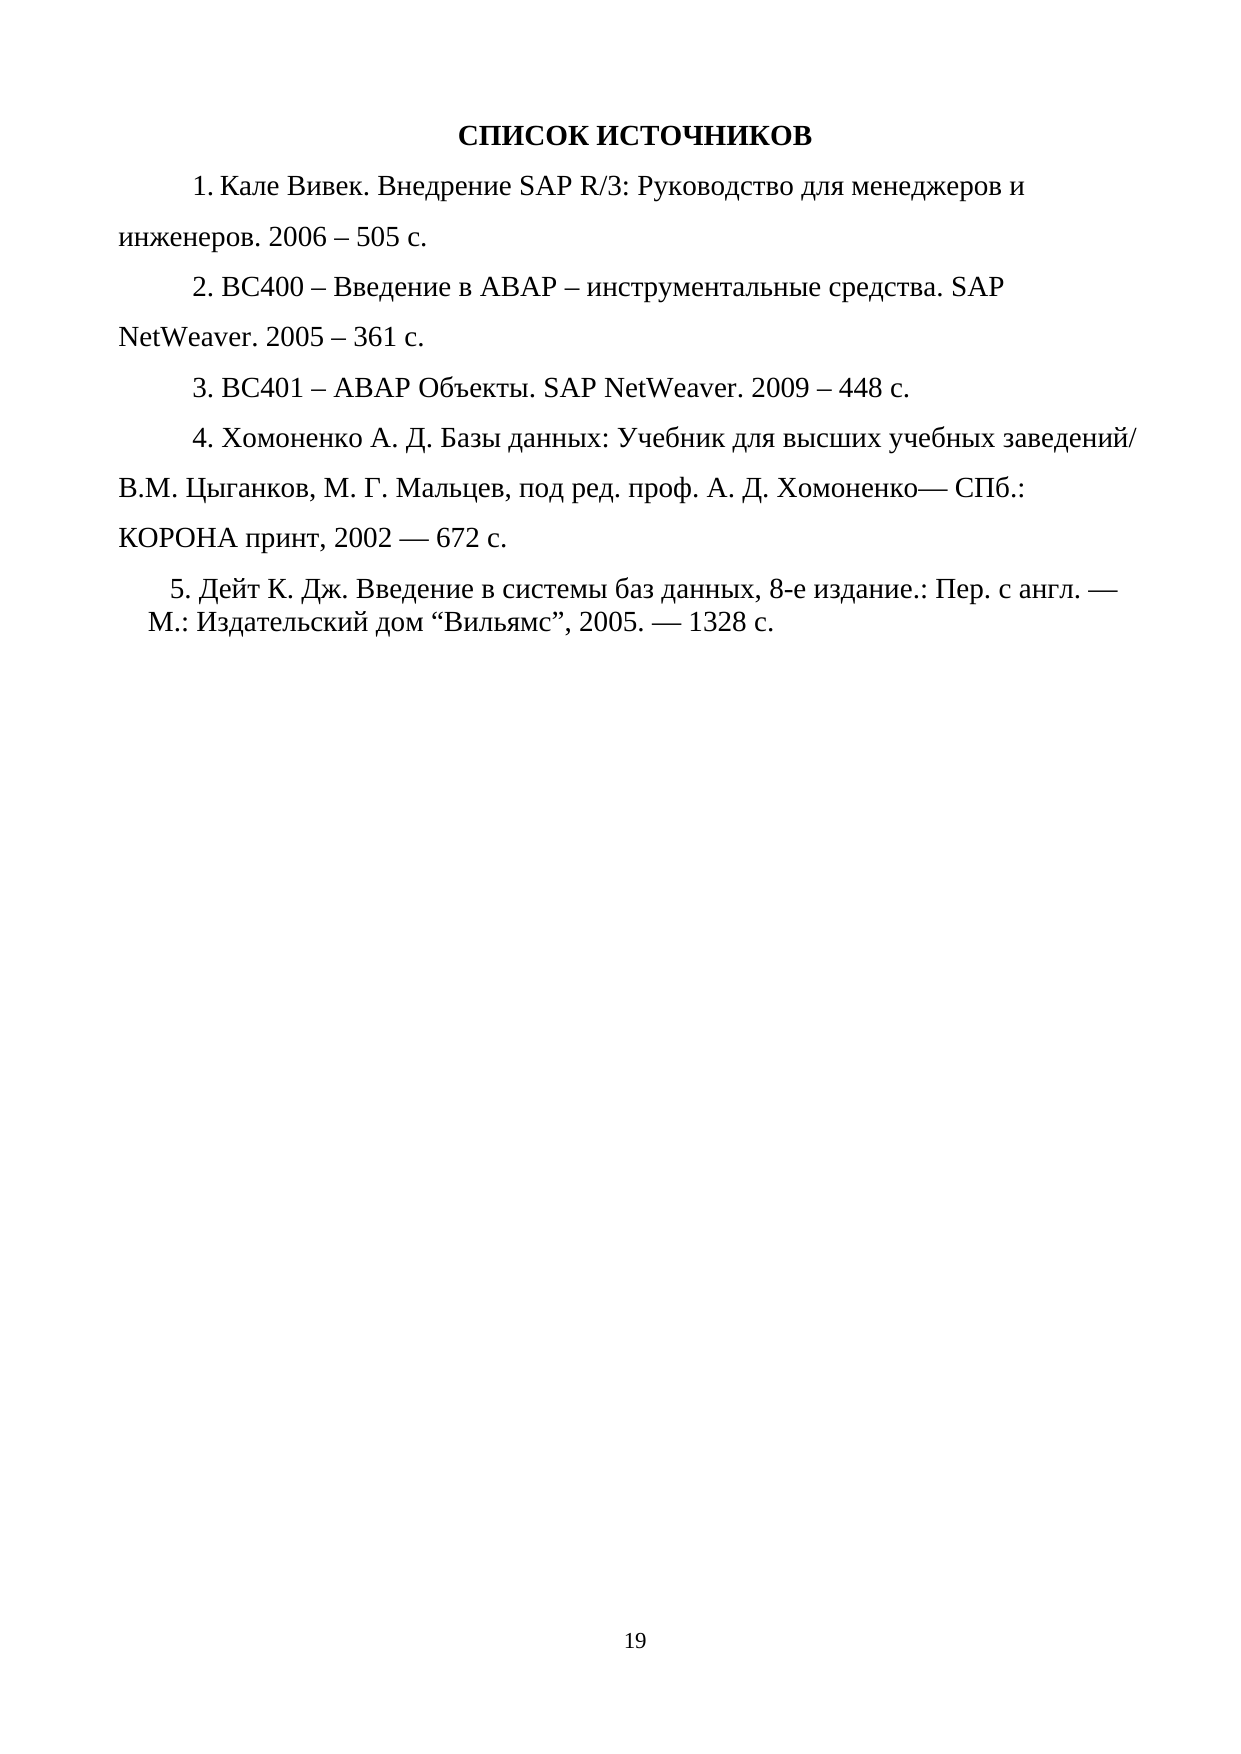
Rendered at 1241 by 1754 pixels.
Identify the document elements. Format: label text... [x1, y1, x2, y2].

text 2. BC400 – Введение в ABAP – инструментальные средства. SAP NetWeaver. 2005 – 361 c. [118, 269, 1152, 353]
text СПИСОК ИСТОЧНИКОВ [118, 118, 1152, 152]
text 4. Хомоненко А. Д. Базы данных: Учебник для высших учебных заведений/ В.М. Цыганков, М. Г. Мальцев, под ред. проф. А. Д. Хомоненко— СПб.: КОРОНА принт, 2002 — 672 с. [118, 420, 1152, 554]
text 5. Дейт К. Дж. Введение в системы баз данных, 8-е издание.: Пер. с англ. — М.: Издательский дом “Вильямс”, 2005. — 1328 с. [148, 571, 1152, 638]
text 3. BC401 – ABAP Объекты. SAP NetWeaver. 2009 – 448 c. [118, 370, 1152, 403]
text 1. Кале Вивек. Внедрение SAP R/3: Руководство для менеджеров и инженеров. 2006 – 505 c. [118, 168, 1152, 252]
